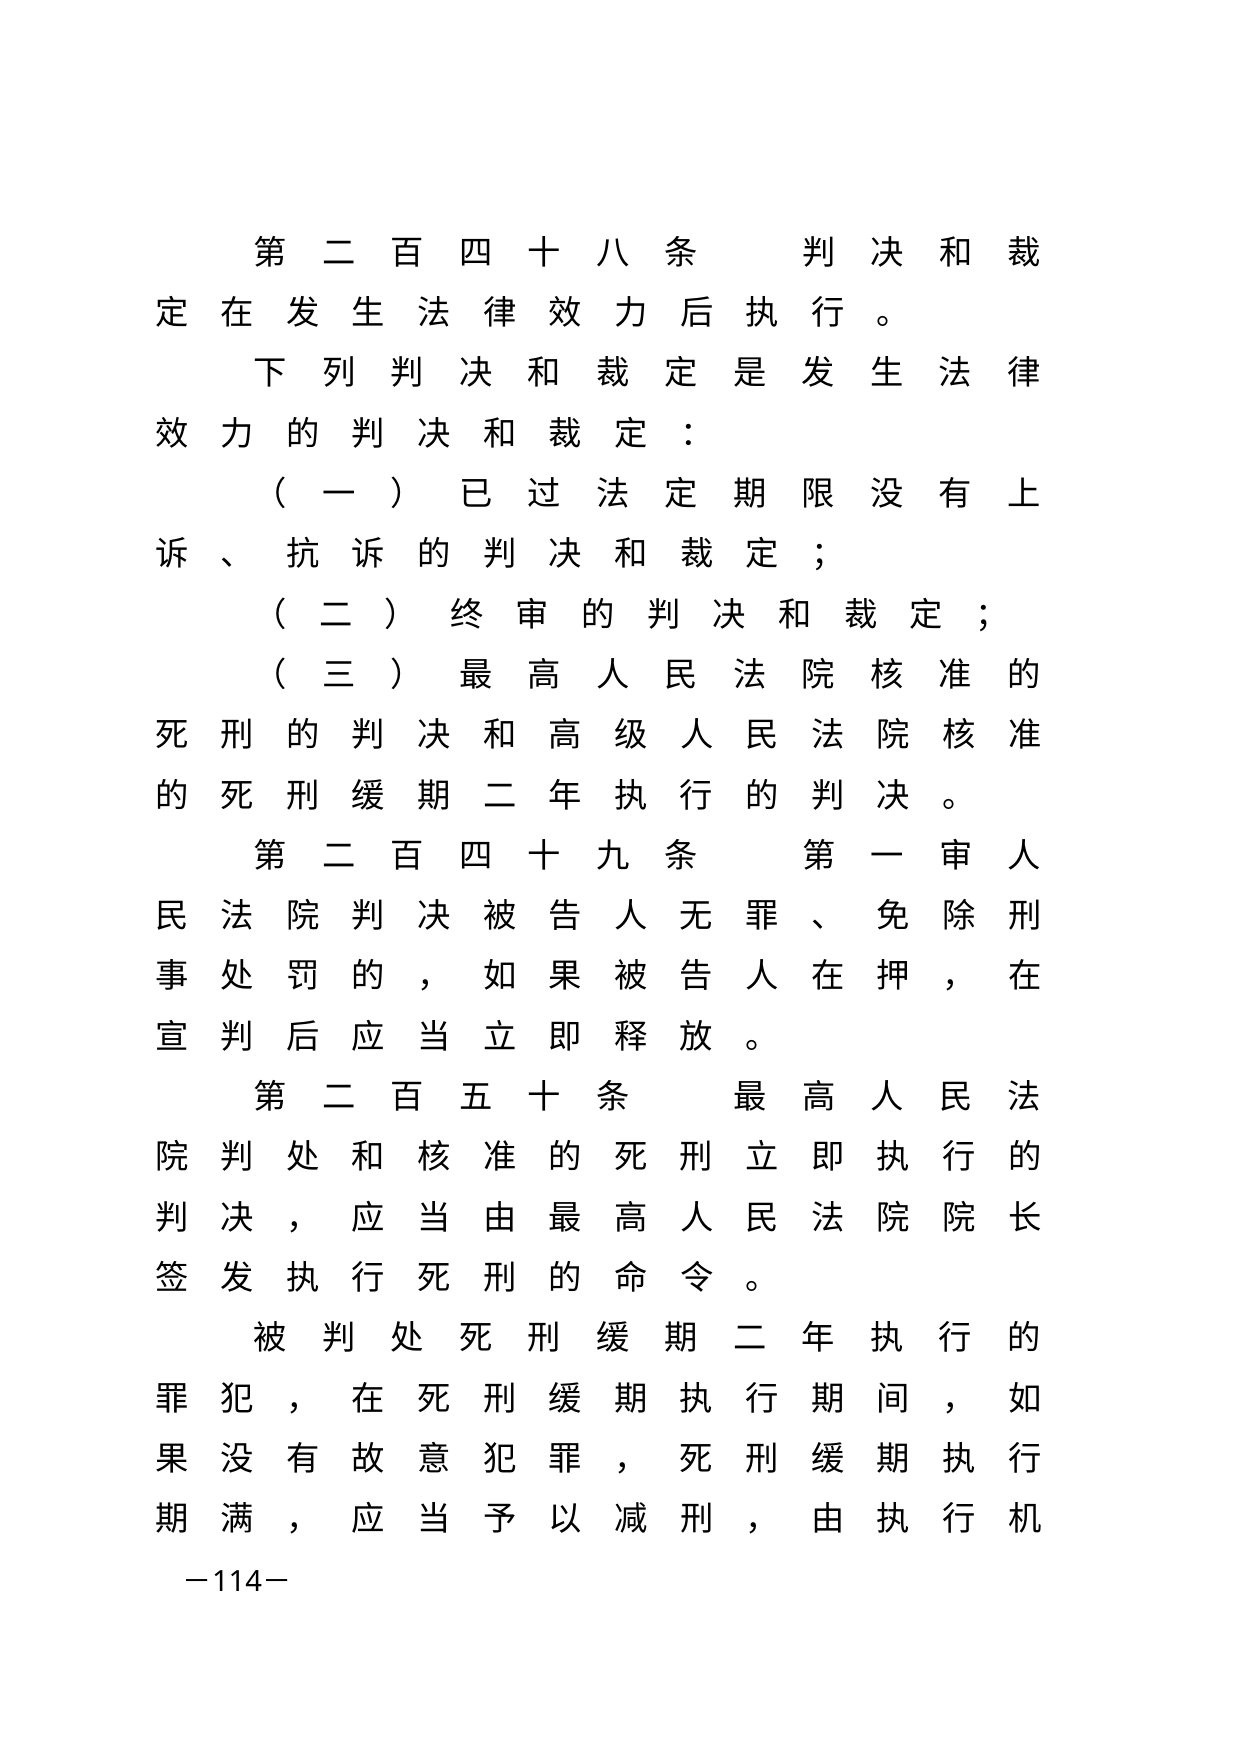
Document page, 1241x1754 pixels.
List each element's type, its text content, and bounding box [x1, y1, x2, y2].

text （二）终审的判决和裁定； [155, 581, 1073, 642]
text 第二百四十九条 第一审人民法院判决被告人无罪、免除刑事处罚的，如果被告人在押，在宣判后应当立即释放。 [155, 823, 1073, 1064]
text 被判处死刑缓期二年执行的罪犯，在死刑缓期执行期间，如果没有故意犯罪，死刑缓期执行期满，应当予以减刑，由执行机关提出书面意见，报请高级人民法院裁定；如果故意犯罪，查证属实，应当执行死刑，由高级人民法院报请最高人民法院核准。 [155, 1305, 1073, 1546]
text 下列判决和裁定是发生法律效力的判决和裁定： [155, 340, 1073, 461]
text （一）已过法定期限没有上诉、抗诉的判决和裁定； [155, 461, 1073, 581]
text （三）最高人民法院核准的死刑的判决和高级人民法院核准的死刑缓期二年执行的判决。 [155, 642, 1073, 823]
text 第二百四十八条 判决和裁定在发生法律效力后执行。 [155, 219, 1073, 340]
text 第二百五十条 最高人民法院判处和核准的死刑立即执行的判决，应当由最高人民法院院长签发执行死刑的命令。 [155, 1064, 1073, 1305]
